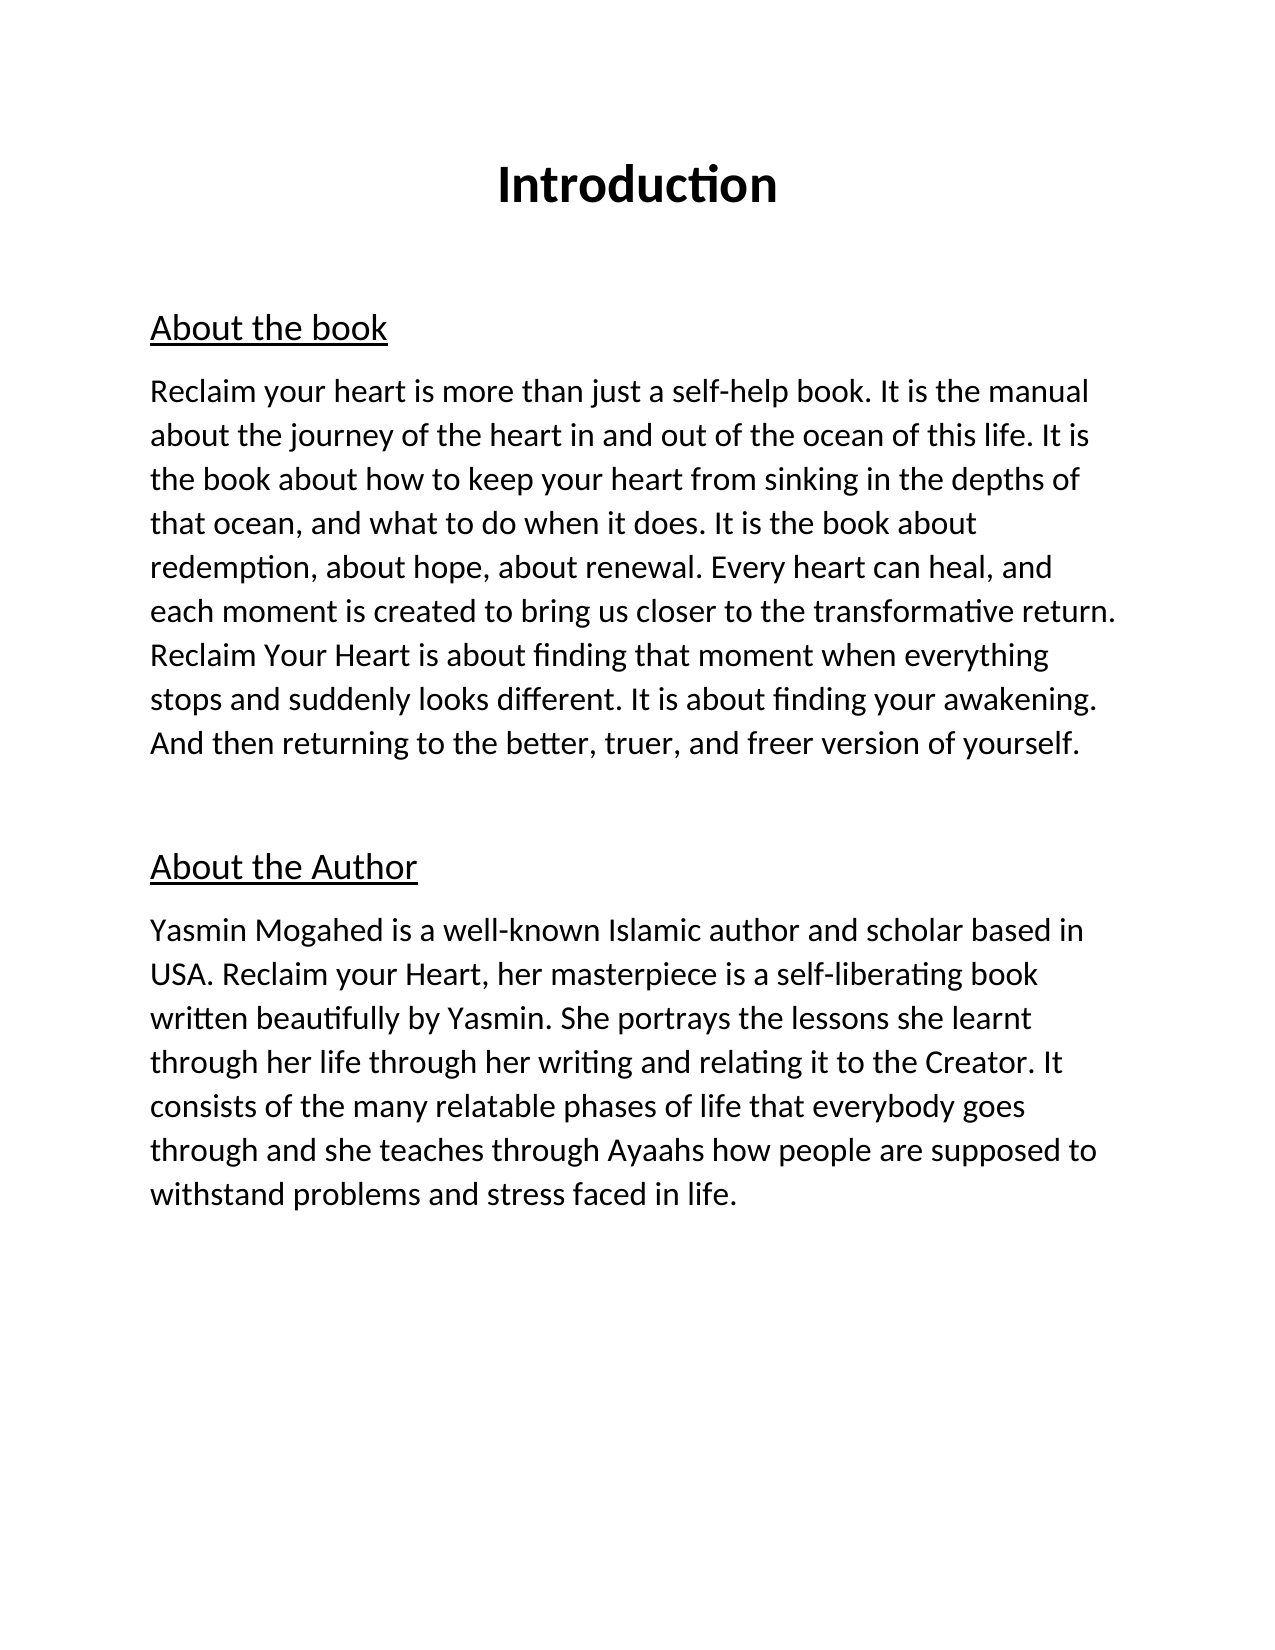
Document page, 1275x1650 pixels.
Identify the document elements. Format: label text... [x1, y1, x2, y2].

text Yasmin Mogahed is a well-known Islamic author and scholar based in USA. Reclaim your Heart, her masterpiece is a self-liberating book written beautifully by Yasmin. She portrays the lessons she learnt through her life through her writing and relating it to the Creator. It consists of the many relatable phases of life that everybody goes through and she teaches through Ayaahs how people are supposed to withstand problems and stress faced in life. [150, 909, 1125, 1214]
text About the Author [150, 843, 1125, 889]
text Reclaim your heart is more than just a self-help book. It is the manual about the journey of the heart in and out of the ocean of this life. It is the book about how to keep your heart from sinking in the depths of that ocean, and what to do when it does. It is the book about redemption, about hope, about renewal. Every heart can heal, and each moment is created to bring us closer to the transformative return. Reclaim Your Heart is about finding that moment when everything stops and suddenly looks different. It is about finding your awakening. And then returning to the better, truer, and freer version of yourself. [150, 370, 1125, 763]
text Introduction [150, 150, 1125, 216]
text About the book [150, 304, 1125, 350]
